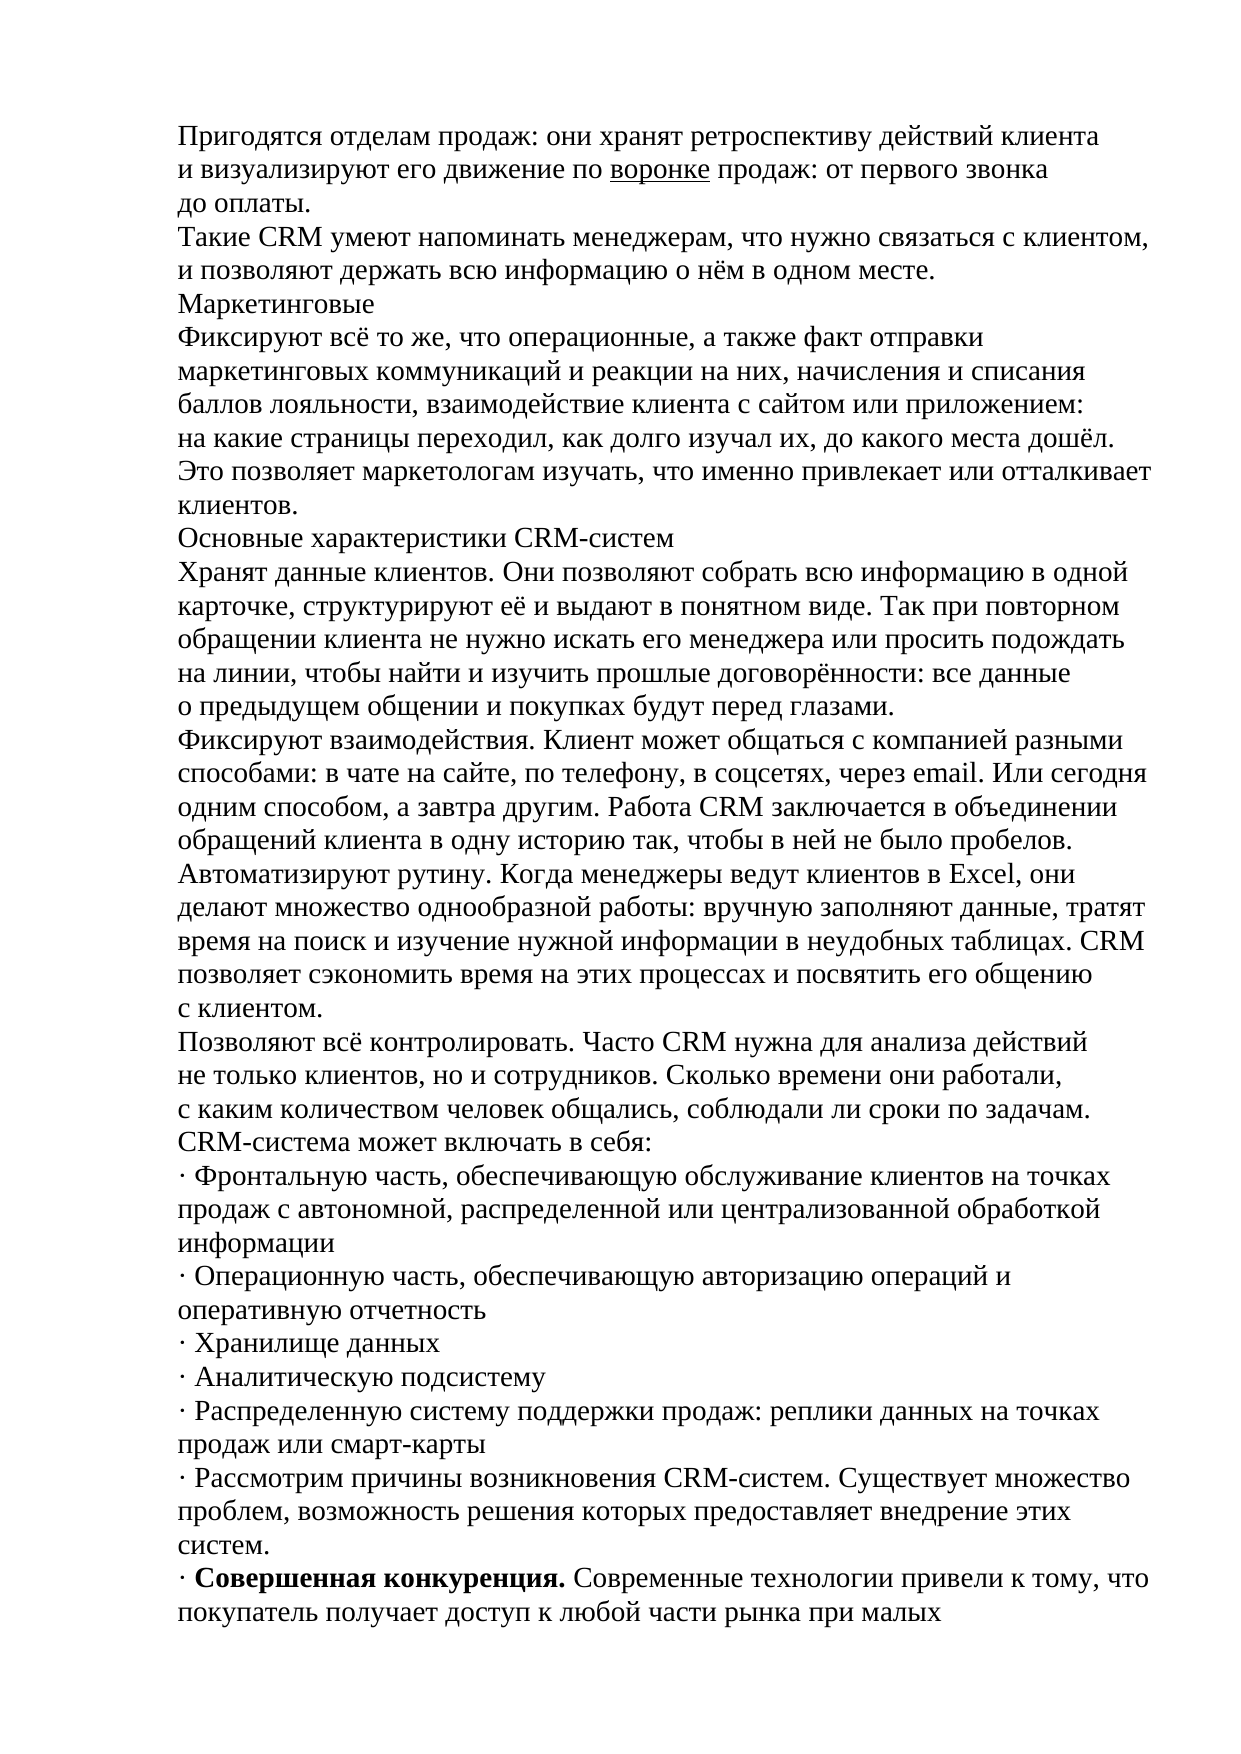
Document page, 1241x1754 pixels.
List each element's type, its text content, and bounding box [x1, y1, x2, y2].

text · Распределенную систему поддержки продаж: реплики данных на точках продаж или смарт-карты [177, 1393, 1152, 1460]
text Пригодятся отделам продаж: они хранят ретроспективу действий клиента и визуализируют его движение по воронке продаж: от первого звонка до оплаты. [177, 118, 1152, 219]
text Хранят данные клиентов. Они позволяют собрать всю информацию в одной карточке, структурируют её и выдают в понятном виде. Так при повторном обращении клиента не нужно искать его менеджера или просить подождать на линии, чтобы найти и изучить прошлые договорённости: все данные о предыдущем общении и покупках будут перед глазами. [177, 554, 1152, 722]
text Фиксируют всё то же, что операционные, а также факт отправки маркетинговых коммуникаций и реакции на них, начисления и списания баллов лояльности, взаимодействие клиента с сайтом или приложением: на какие страницы переходил, как долго изучал их, до какого места дошёл. [177, 319, 1152, 453]
text · Операционную часть, обеспечивающую авторизацию операций и оперативную отчетность [177, 1258, 1152, 1326]
text · Аналитическую подсистему [177, 1359, 1152, 1393]
text Позволяют всё контролировать. Часто CRM нужна для анализа действий не только клиентов, но и сотрудников. Сколько времени они работали, с каким количеством человек общались, соблюдали ли сроки по задачам. [177, 1024, 1152, 1124]
text CRM-система может включать в себя: [177, 1124, 1152, 1158]
text · Рассмотрим причины возникновения CRM-систем. Существует множество проблем, возможность решения которых предоставляет внедрение этих систем. [177, 1460, 1152, 1560]
text · Хранилище данных [177, 1326, 1152, 1359]
text Такие CRM умеют напоминать менеджерам, что нужно связаться с клиентом, и позволяют держать всю информацию о нём в одном месте. [177, 219, 1152, 286]
text Автоматизируют рутину. Когда менеджеры ведут клиентов в Excel, они делают множество однообразной работы: вручную заполняют данные, тратят время на поиск и изучение нужной информации в неудобных таблицах. CRM позволяет сэкономить время на этих процессах и посвятить его общению с клиентом. [177, 856, 1152, 1024]
text Маркетинговые [177, 286, 1152, 319]
text Фиксируют взаимодействия. Клиент может общаться с компанией разными способами: в чате на сайте, по телефону, в соцсетях, через email. Или сегодня одним способом, а завтра другим. Работа CRM заключается в объединении обращений клиента в одну историю так, чтобы в ней не было пробелов. [177, 722, 1152, 856]
text Основные характеристики CRM-систем [177, 521, 1152, 554]
text Это позволяет маркетологам изучать, что именно привлекает или отталкивает клиентов. [177, 453, 1152, 521]
text · Фронтальную часть, обеспечивающую обслуживание клиентов на точках продаж с автономной, распределенной или централизованной обработкой информации [177, 1158, 1152, 1258]
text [177, 1560, 1152, 1627]
